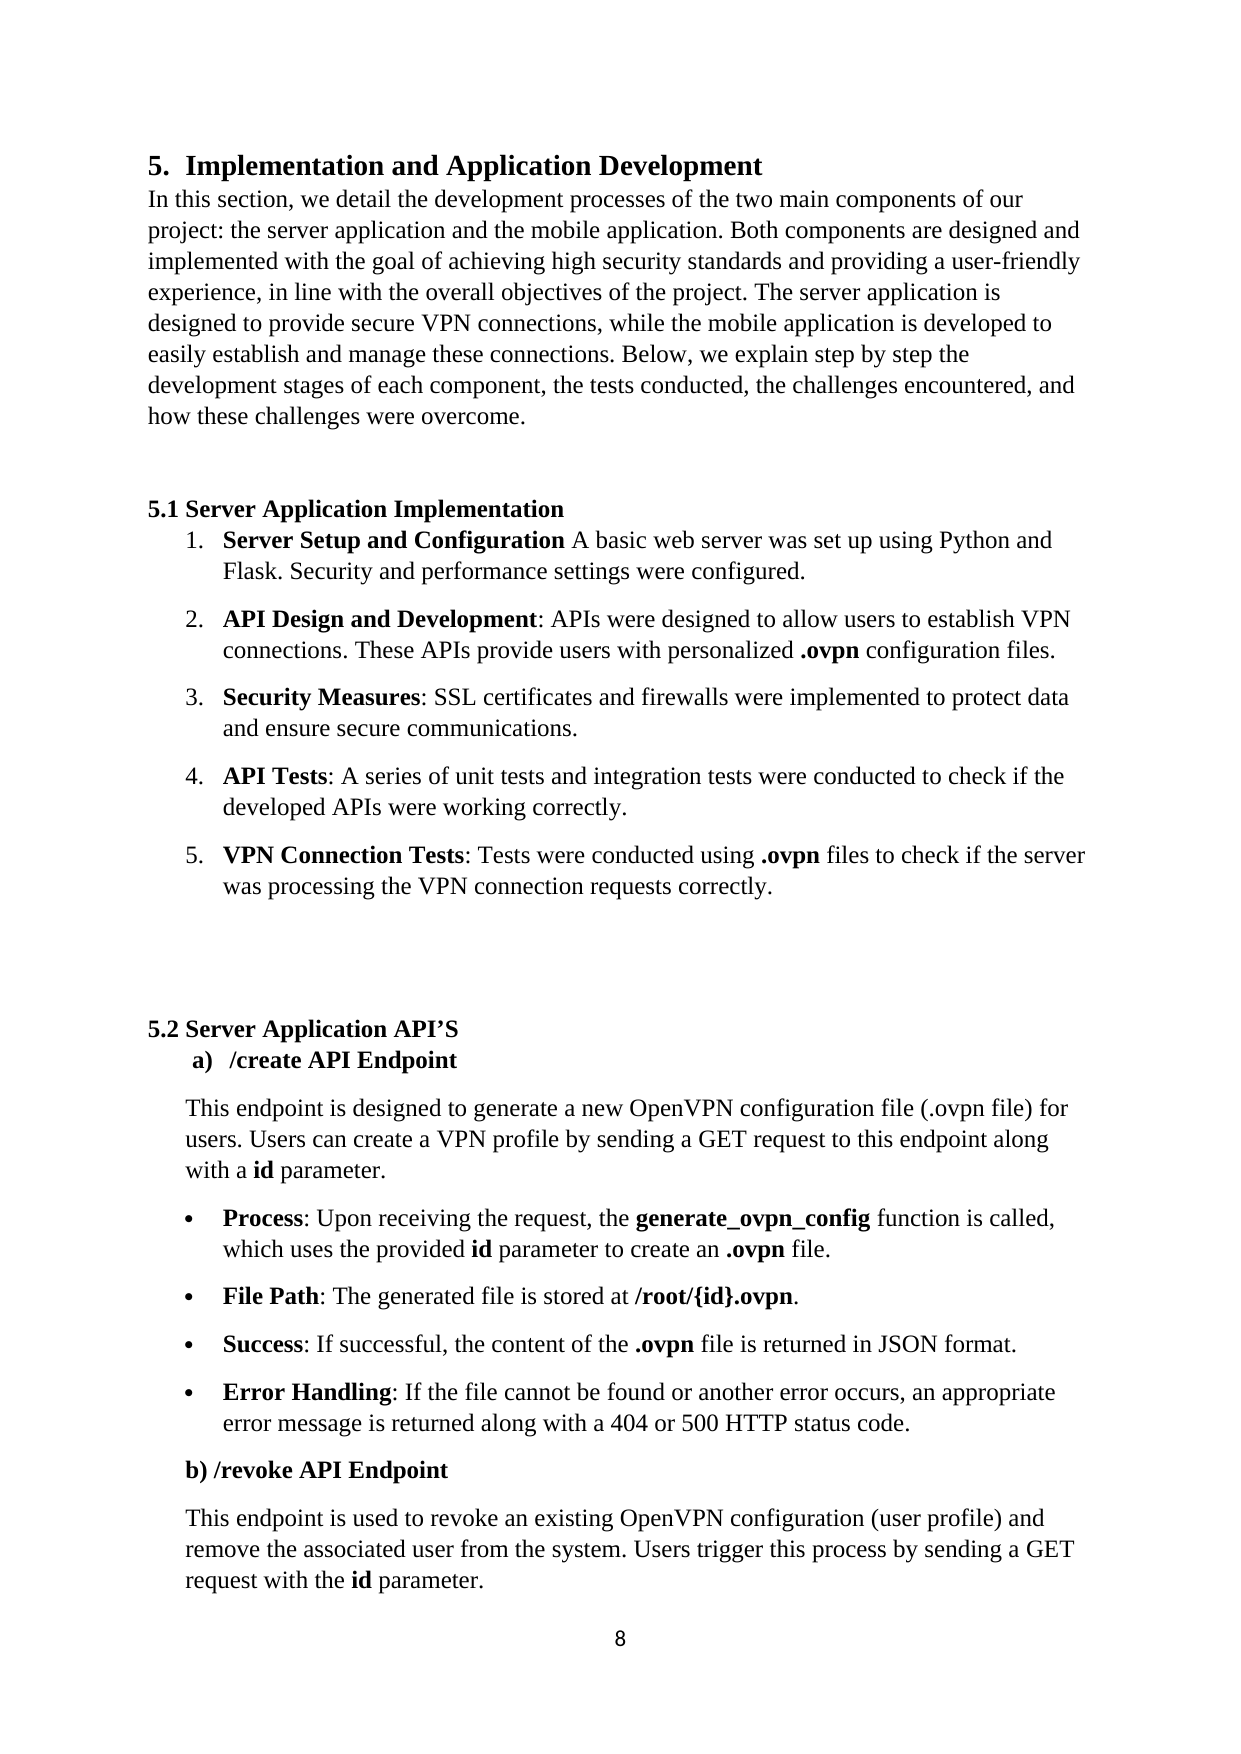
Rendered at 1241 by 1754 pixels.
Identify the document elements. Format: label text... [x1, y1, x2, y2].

list /create API Endpoint [192, 1045, 1093, 1074]
subtitle Implementation and Application Development [148, 148, 1093, 181]
list Security Measures: SSL certificates and firewalls were implemented to protect data and ensure secure communications. [185, 682, 1093, 742]
list Error Handling: If the file cannot be found or another error occurs, an appropriate error message is returned along with a 404 or 500 HTTP status code. [185, 1377, 1093, 1437]
list API Design and Development: APIs were designed to allow users to establish VPN connections. These APIs provide users with personalized .ovpn configuration files. [185, 604, 1093, 663]
list File Path: The generated file is stored at /root/{id}.ovpn. [185, 1281, 1093, 1310]
list API Tests: A series of unit tests and integration tests were conducted to check if the developed APIs were working correctly. [185, 761, 1093, 821]
list Success: If successful, the content of the .ovpn file is returned in JSON format. [185, 1329, 1093, 1358]
text b) /revoke API Endpoint [185, 1456, 1093, 1484]
list Server Setup and Configuration A basic web server was set up using Python and Flask. Security and performance settings were configured. [185, 525, 1093, 585]
subtitle Server Application Implementation [148, 494, 1093, 523]
text This endpoint is designed to generate a new OpenVPN configuration file (.ovpn file) for users. Users can create a VPN profile by sending a GET request to this endpoint along with a id parameter. [185, 1093, 1093, 1184]
list Process: Upon receiving the request, the generate_ovpn_config function is called, which uses the provided id parameter to create an .ovpn file. [185, 1203, 1093, 1262]
subtitle Server Application API’S [148, 1014, 1093, 1043]
text In this section, we detail the development processes of the two main components of our project: the server application and the mobile application. Both components are designed and implemented with the goal of achieving high security standards and providing a user-friendly experience, in line with the overall objectives of the project. The server application is designed to provide secure VPN connections, while the mobile application is developed to easily establish and manage these connections. Below, we explain step by step the development stages of each component, the tests conducted, the challenges encountered, and how these challenges were overcome. [148, 184, 1093, 430]
list VPN Connection Tests: Tests were conducted using .ovpn files to check if the server was processing the VPN connection requests correctly. [185, 840, 1093, 900]
text This endpoint is used to revoke an existing OpenVPN configuration (user profile) and remove the associated user from the system. Users trigger this process by sending a GET request with the id parameter. [185, 1503, 1093, 1594]
